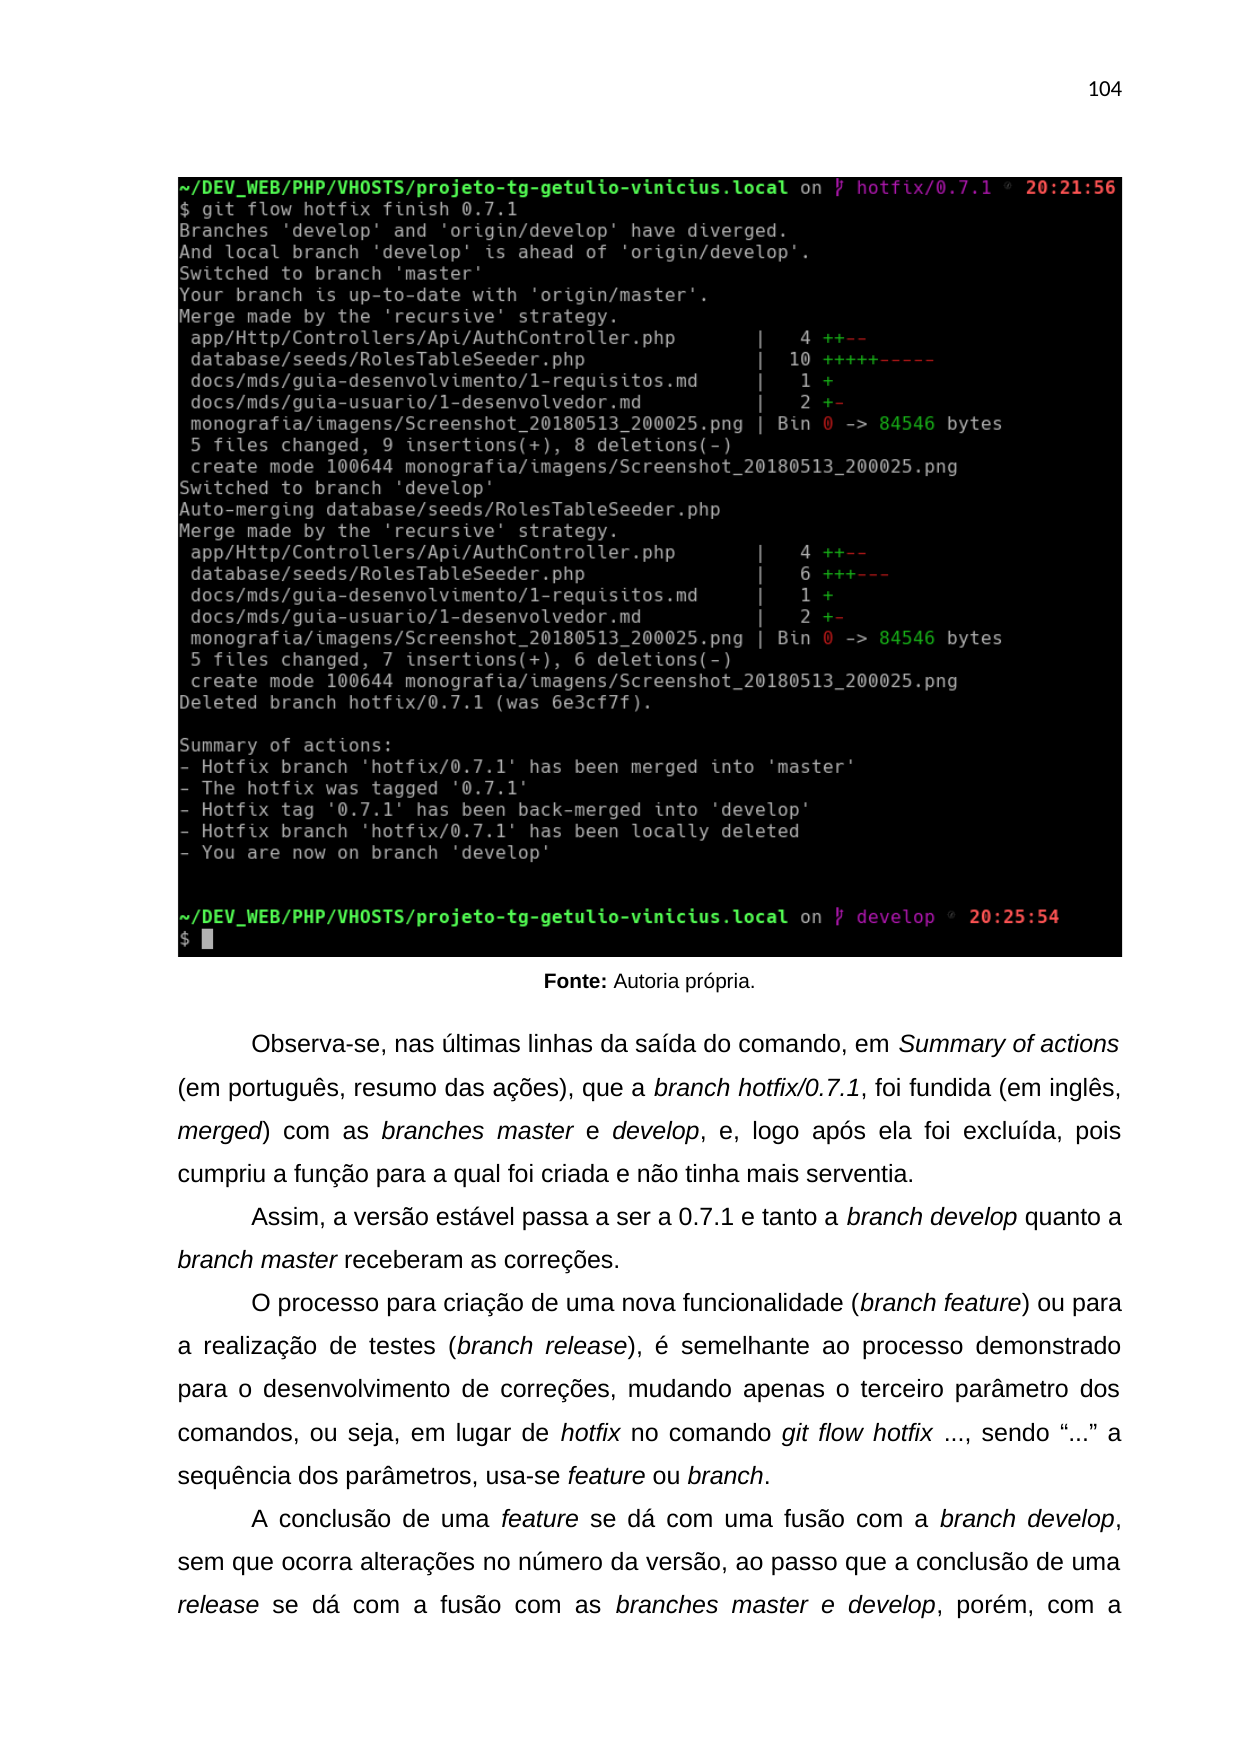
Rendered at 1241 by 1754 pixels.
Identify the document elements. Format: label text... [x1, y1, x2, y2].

picture [177, 177, 1123, 957]
text Assim, a versão estável passa a ser a 0.7.1 e tanto a branch develop quanto a branch master receberam as correções. [177, 1202, 1122, 1274]
text Observa-se, nas últimas linhas da saída do comando, em Summary of actions (em português, resumo das ações), que a branch hotfix/0.7.1, foi fundida (em inglês, merged) com as branches master e develop, e, logo após ela foi excluída, pois cumpriu a função para a qual foi criada e não tinha mais serventia. [177, 1029, 1122, 1188]
text O processo para criação de uma nova funcionalidade (branch feature) ou para a realização de testes (branch release), é semelhante ao processo demonstrado para o desenvolvimento de correções, mudando apenas o terceiro parâmetro dos comandos, ou seja, em lugar de hotfix no comando git flow hotfix ..., sendo “...” a sequência dos parâmetros, usa-se feature ou branch. [177, 1288, 1122, 1489]
text Fonte: Autoria própria. [177, 957, 1122, 992]
